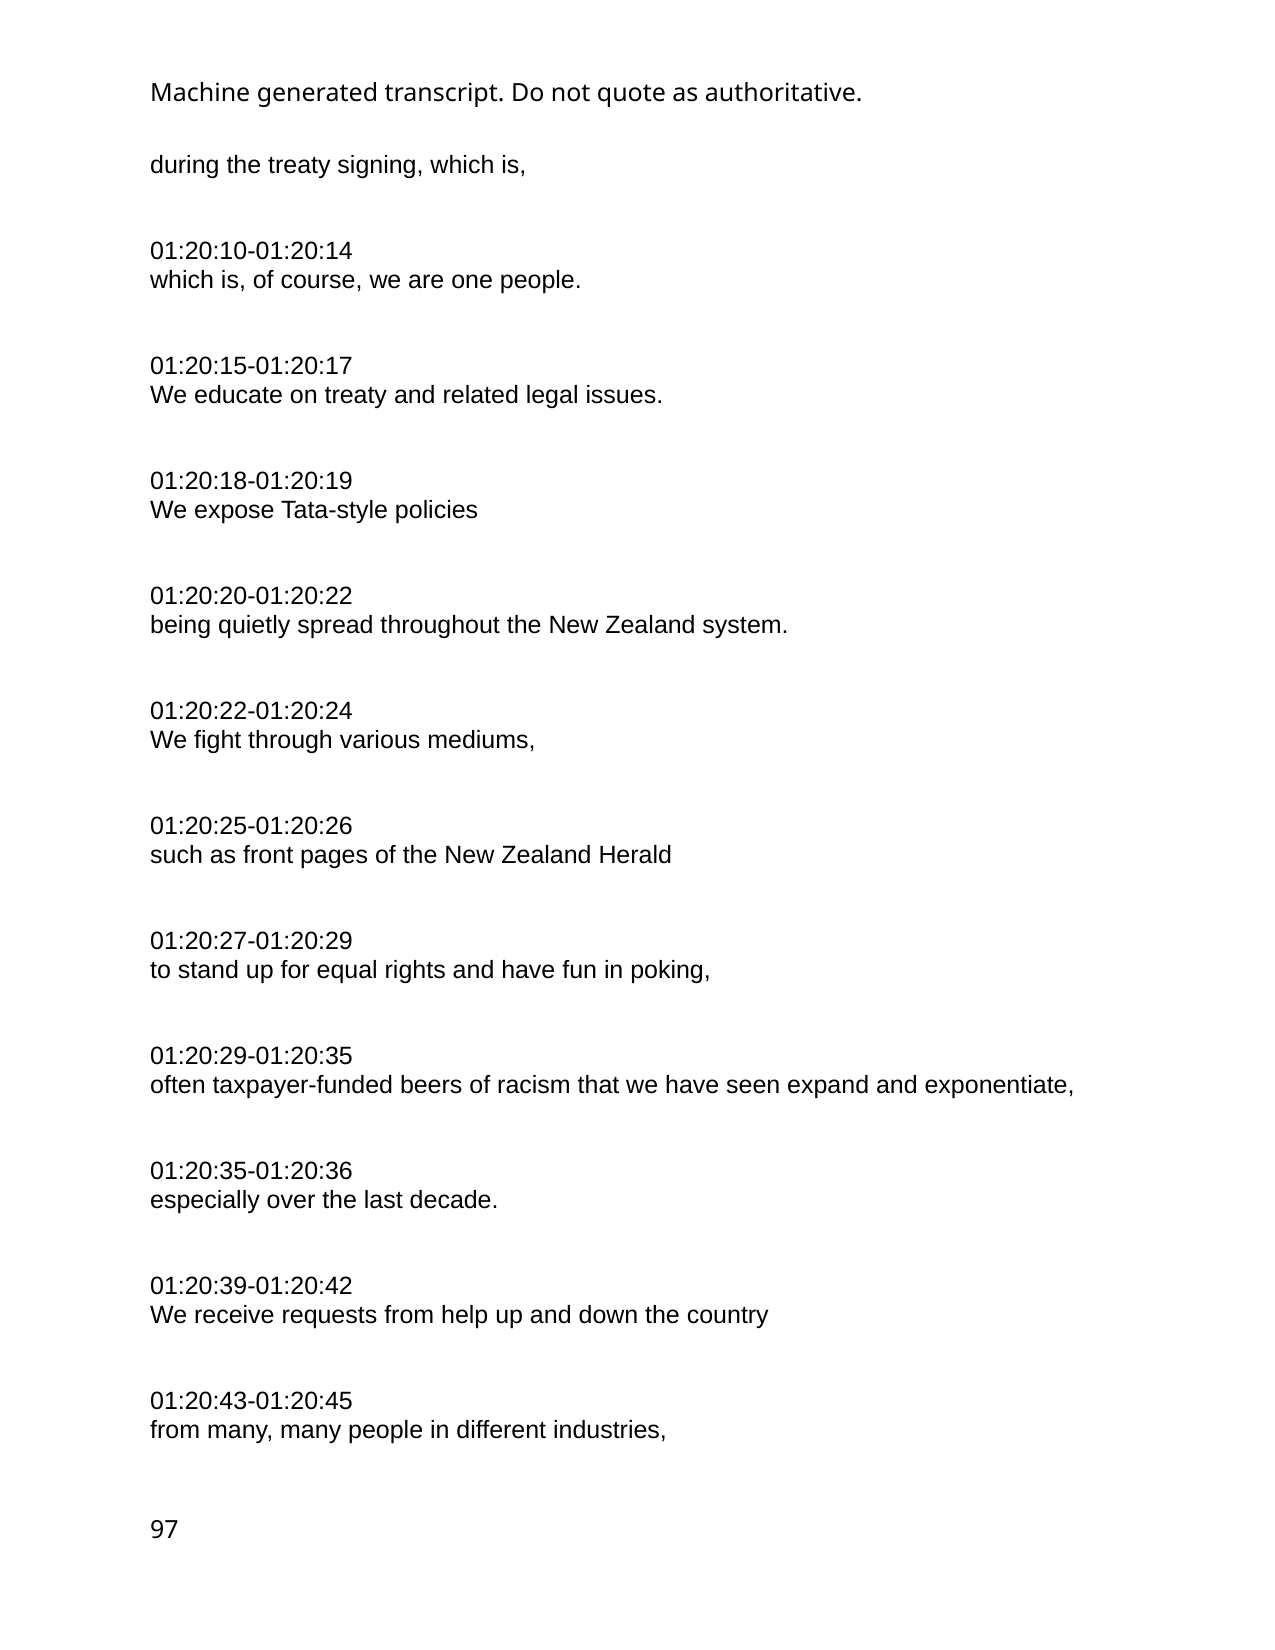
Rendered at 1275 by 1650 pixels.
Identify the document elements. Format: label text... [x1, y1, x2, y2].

text which is, of course, we are one people. [150, 265, 1125, 294]
text 01:20:39-01:20:42 [150, 1271, 1125, 1300]
text 01:20:43-01:20:45 [150, 1386, 1125, 1415]
text 01:20:29-01:20:35 [150, 1041, 1125, 1070]
text We receive requests from help up and down the country [150, 1300, 1125, 1329]
text 01:20:25-01:20:26 [150, 811, 1125, 840]
text often taxpayer-funded beers of racism that we have seen expand and exponentiate, [150, 1070, 1125, 1099]
text 01:20:15-01:20:17 [150, 351, 1125, 380]
text We educate on treaty and related legal issues. [150, 380, 1125, 409]
text We fight through various mediums, [150, 725, 1125, 754]
text especially over the last decade. [150, 1185, 1125, 1214]
text being quietly spread throughout the New Zealand system. [150, 610, 1125, 639]
text 01:20:27-01:20:29 [150, 926, 1125, 955]
text 01:20:18-01:20:19 [150, 466, 1125, 495]
text 01:20:35-01:20:36 [150, 1156, 1125, 1185]
text during the treaty signing, which is, [150, 150, 1125, 179]
text 01:20:22-01:20:24 [150, 696, 1125, 725]
text 01:20:20-01:20:22 [150, 581, 1125, 610]
text to stand up for equal rights and have fun in poking, [150, 955, 1125, 984]
text We expose Tata-style policies [150, 495, 1125, 524]
text 01:20:10-01:20:14 [150, 236, 1125, 265]
text such as front pages of the New Zealand Herald [150, 840, 1125, 869]
text from many, many people in different industries, [150, 1415, 1125, 1444]
